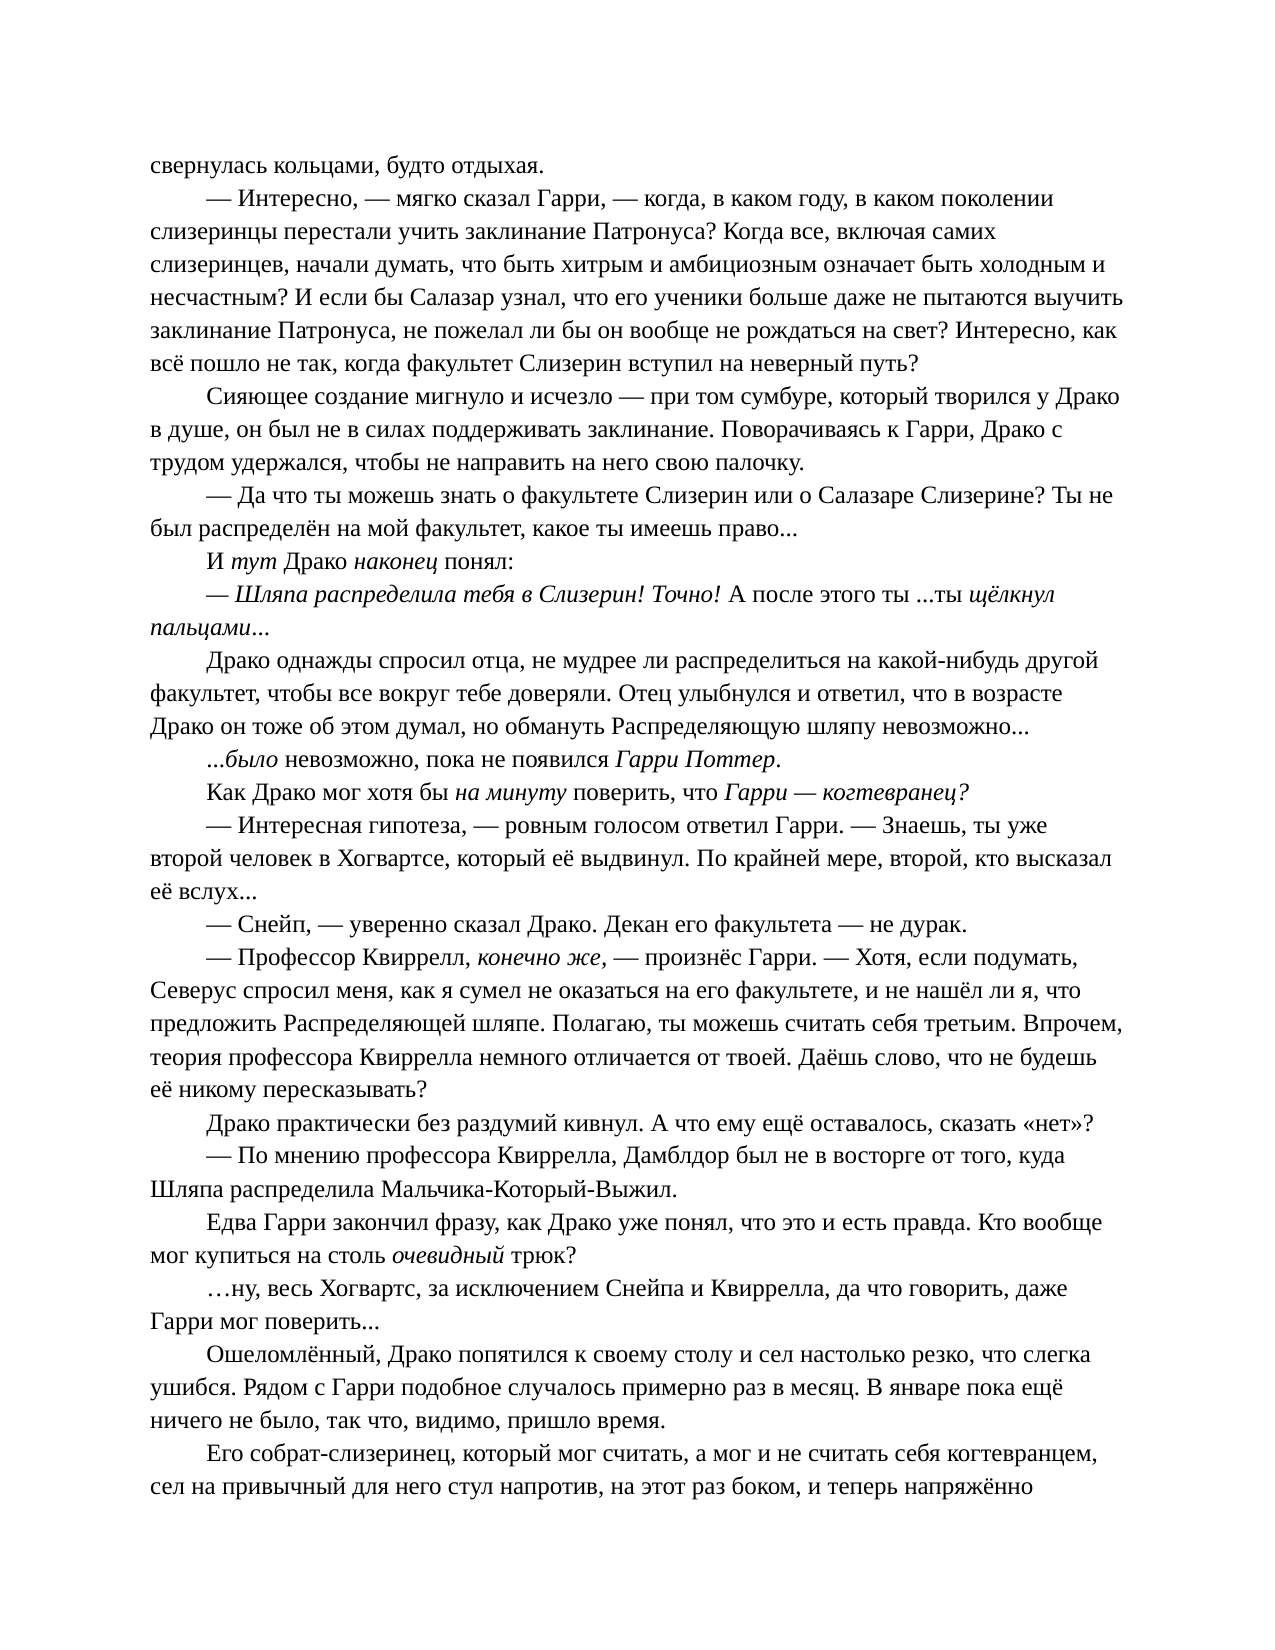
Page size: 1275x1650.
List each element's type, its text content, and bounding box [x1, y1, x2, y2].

text Едва Гарри закончил фразу, как Драко уже понял, что это и есть правда. Кто вообще мог купиться на столь очевидный трюк? [150, 1207, 1125, 1268]
text — Да что ты можешь знать о факультете Слизерин или о Салазаре Слизерине? Ты не был распределён на мой факультет, какое ты имеешь право... [150, 480, 1125, 542]
text — Шляпа распределила тебя в Слизерин! Точно! А после этого ты ...ты щёлкнул пальцами... [150, 579, 1125, 641]
text — По мнению профессора Квиррелла, Дамблдор был не в восторге от того, куда Шляпа распределила Мальчика-Который-Выжил. [150, 1141, 1125, 1202]
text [150, 150, 1125, 179]
text ...было невозможно, пока не появился Гарри Поттер. [150, 744, 1125, 773]
text — Интересная гипотеза, — ровным голосом ответил Гарри. — Знаешь, ты уже второй человек в Хогвартсе, который её выдвинул. По крайней мере, второй, кто высказал её вслух... [150, 810, 1125, 905]
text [150, 1438, 1125, 1499]
text Драко практически без раздумий кивнул. А что ему ещё оставалось, сказать «нет»? [150, 1108, 1125, 1136]
text — Интересно, — мягко сказал Гарри, — когда, в каком году, в каком поколении слизеринцы перестали учить заклинание Патронуса? Когда все, включая самих слизеринцев, начали думать, что быть хитрым и амбициозным означает быть холодным и несчастным? И если бы Салазар узнал, что его ученики больше даже не пытаются выучить заклинание Патронуса, не пожелал ли бы он вообще не рождаться на свет? Интересно, как всё пошло не так, когда факультет Слизерин вступил на неверный путь? [150, 183, 1125, 377]
text Сияющее создание мигнуло и исчезло — при том сумбуре, который творился у Драко в душе, он был не в силах поддерживать заклинание. Поворачиваясь к Гарри, Драко с трудом удержался, чтобы не направить на него свою палочку. [150, 381, 1125, 476]
text — Профессор Квиррелл, конечно же, — произнёс Гарри. — Хотя, если подумать, Северус спросил меня, как я сумел не оказаться на его факультете, и не нашёл ли я, что предложить Распределяющей шляпе. Полагаю, ты можешь считать себя третьим. Впрочем, теория профессора Квиррелла немного отличается от твоей. Даёшь слово, что не будешь её никому пересказывать? [150, 942, 1125, 1103]
text И тут Драко наконец понял: [150, 546, 1125, 575]
text Ошеломлённый, Драко попятился к своему столу и сел настолько резко, что слегка ушибся. Рядом с Гарри подобное случалось примерно раз в месяц. В январе пока ещё ничего не было, так что, видимо, пришло время. [150, 1339, 1125, 1433]
text Драко однажды спросил отца, не мудрее ли распределиться на какой-нибудь другой факультет, чтобы все вокруг тебе доверяли. Отец улыбнулся и ответил, что в возрасте Драко он тоже об этом думал, но обмануть Распределяющую шляпу невозможно... [150, 645, 1125, 740]
text Как Драко мог хотя бы на минуту поверить, что Гарри — когтевранец? [150, 777, 1125, 806]
text — Снейп, — уверенно сказал Драко. Декан его факультета — не дурак. [150, 909, 1125, 938]
text …ну, весь Хогвартс, за исключением Снейпа и Квиррелла, да что говорить, даже Гарри мог поверить... [150, 1273, 1125, 1334]
